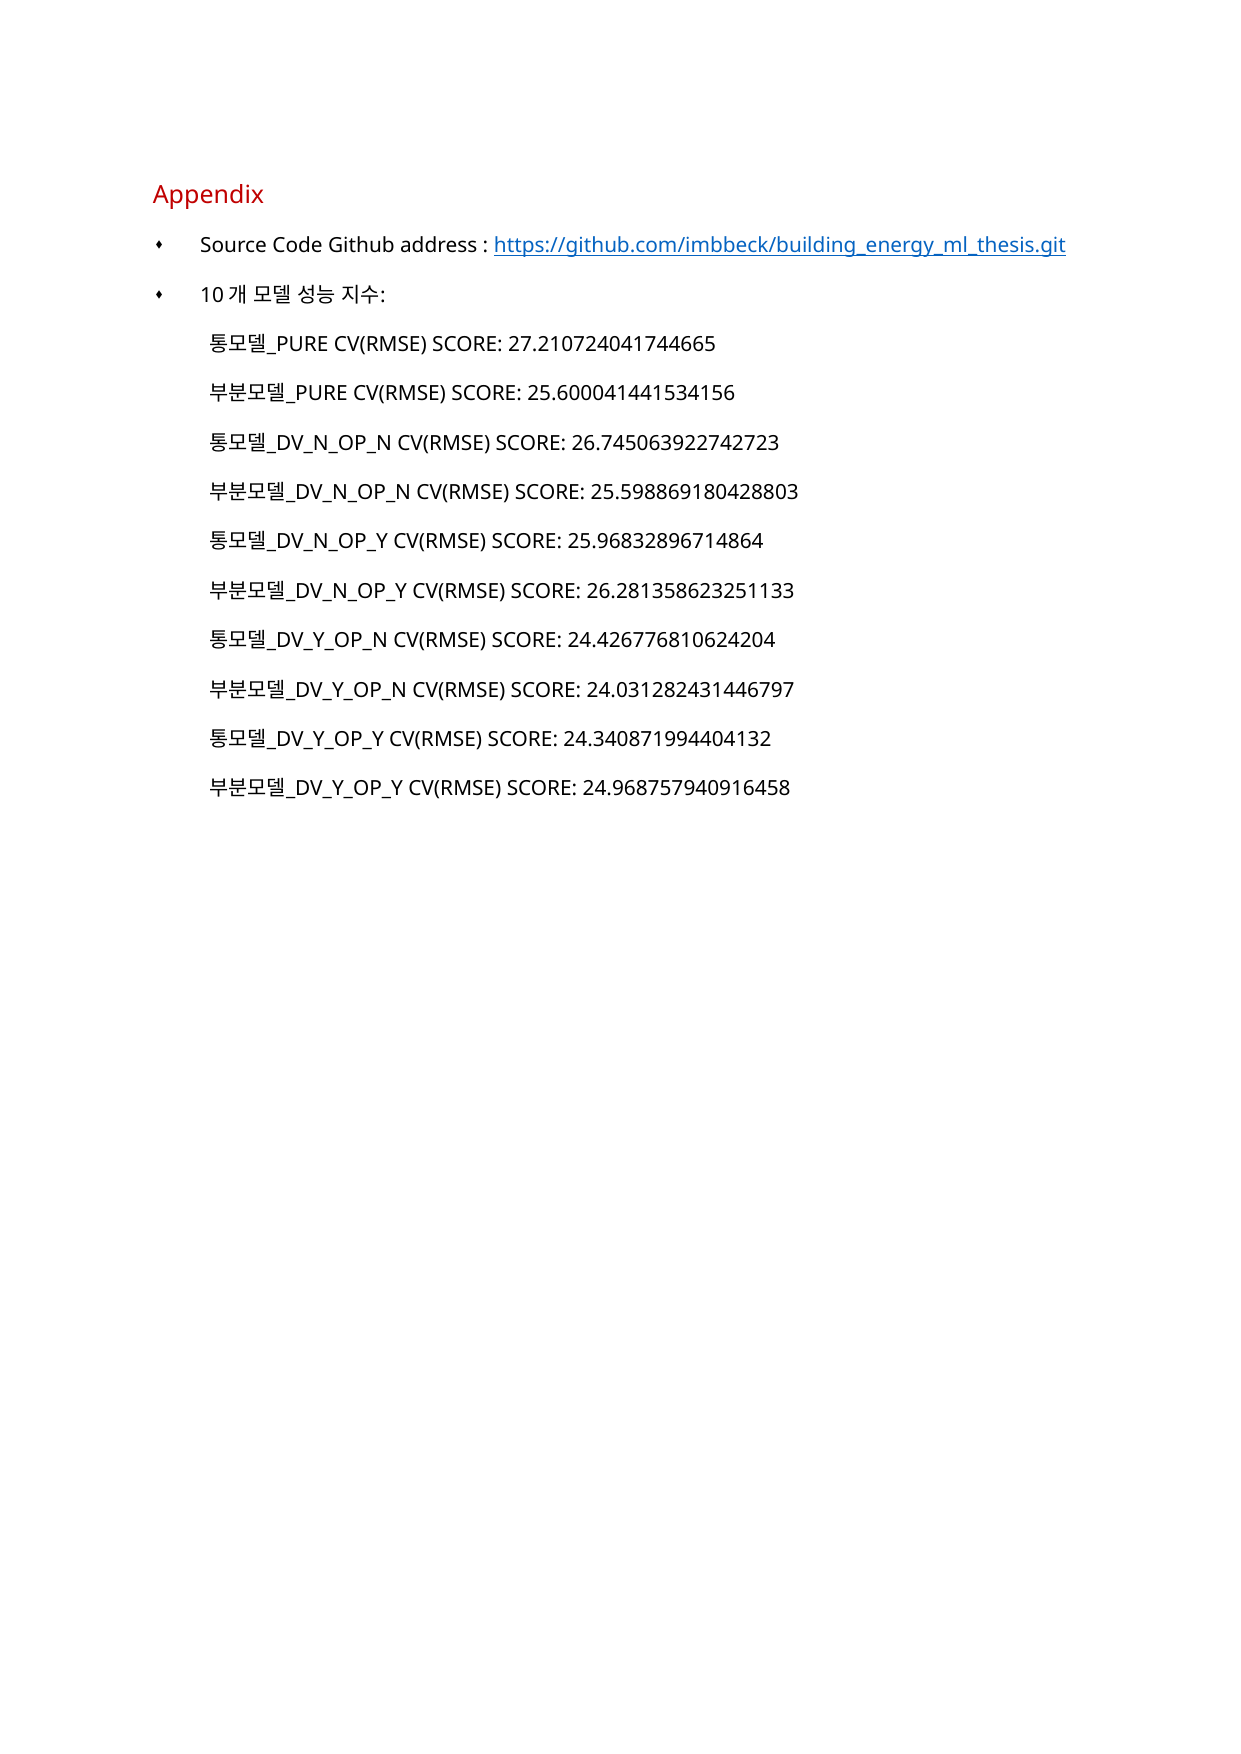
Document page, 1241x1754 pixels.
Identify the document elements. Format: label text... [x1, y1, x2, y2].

list Appendix [153, 177, 1090, 211]
text 통모델_DV_N_OP_Y CV(RMSE) SCORE: 25.96832896714864 [150, 525, 1090, 555]
list 부분모델_DV_Y_OP_Y CV(RMSE) SCORE: 24.968757940916458 [167, 772, 1090, 802]
list 부분모델_DV_N_OP_Y CV(RMSE) SCORE: 26.281358623251133 [167, 574, 1090, 604]
text 부분모델_DV_Y_OP_N CV(RMSE) SCORE: 24.031282431446797 [150, 673, 1090, 703]
text 통모델_DV_N_OP_N CV(RMSE) SCORE: 26.745063922742723 [150, 426, 1090, 456]
text 부분모델_DV_N_OP_N CV(RMSE) SCORE: 25.598869180428803 [150, 475, 1090, 506]
text 통모델_DV_Y_OP_N CV(RMSE) SCORE: 24.426776810624204 [150, 623, 1090, 654]
list Source Code Github address : https://github.com/imbbeck/building_energy_ml_thesis.git [154, 231, 1090, 259]
text 통모델_PURE CV(RMSE) SCORE: 27.210724041744665 [150, 327, 1090, 358]
text 통모델_DV_Y_OP_Y CV(RMSE) SCORE: 24.340871994404132 [150, 722, 1090, 753]
list 10개 모델 성능 지수: [154, 278, 1090, 308]
list 부분모델_PURE CV(RMSE) SCORE: 25.600041441534156 [167, 377, 1090, 407]
